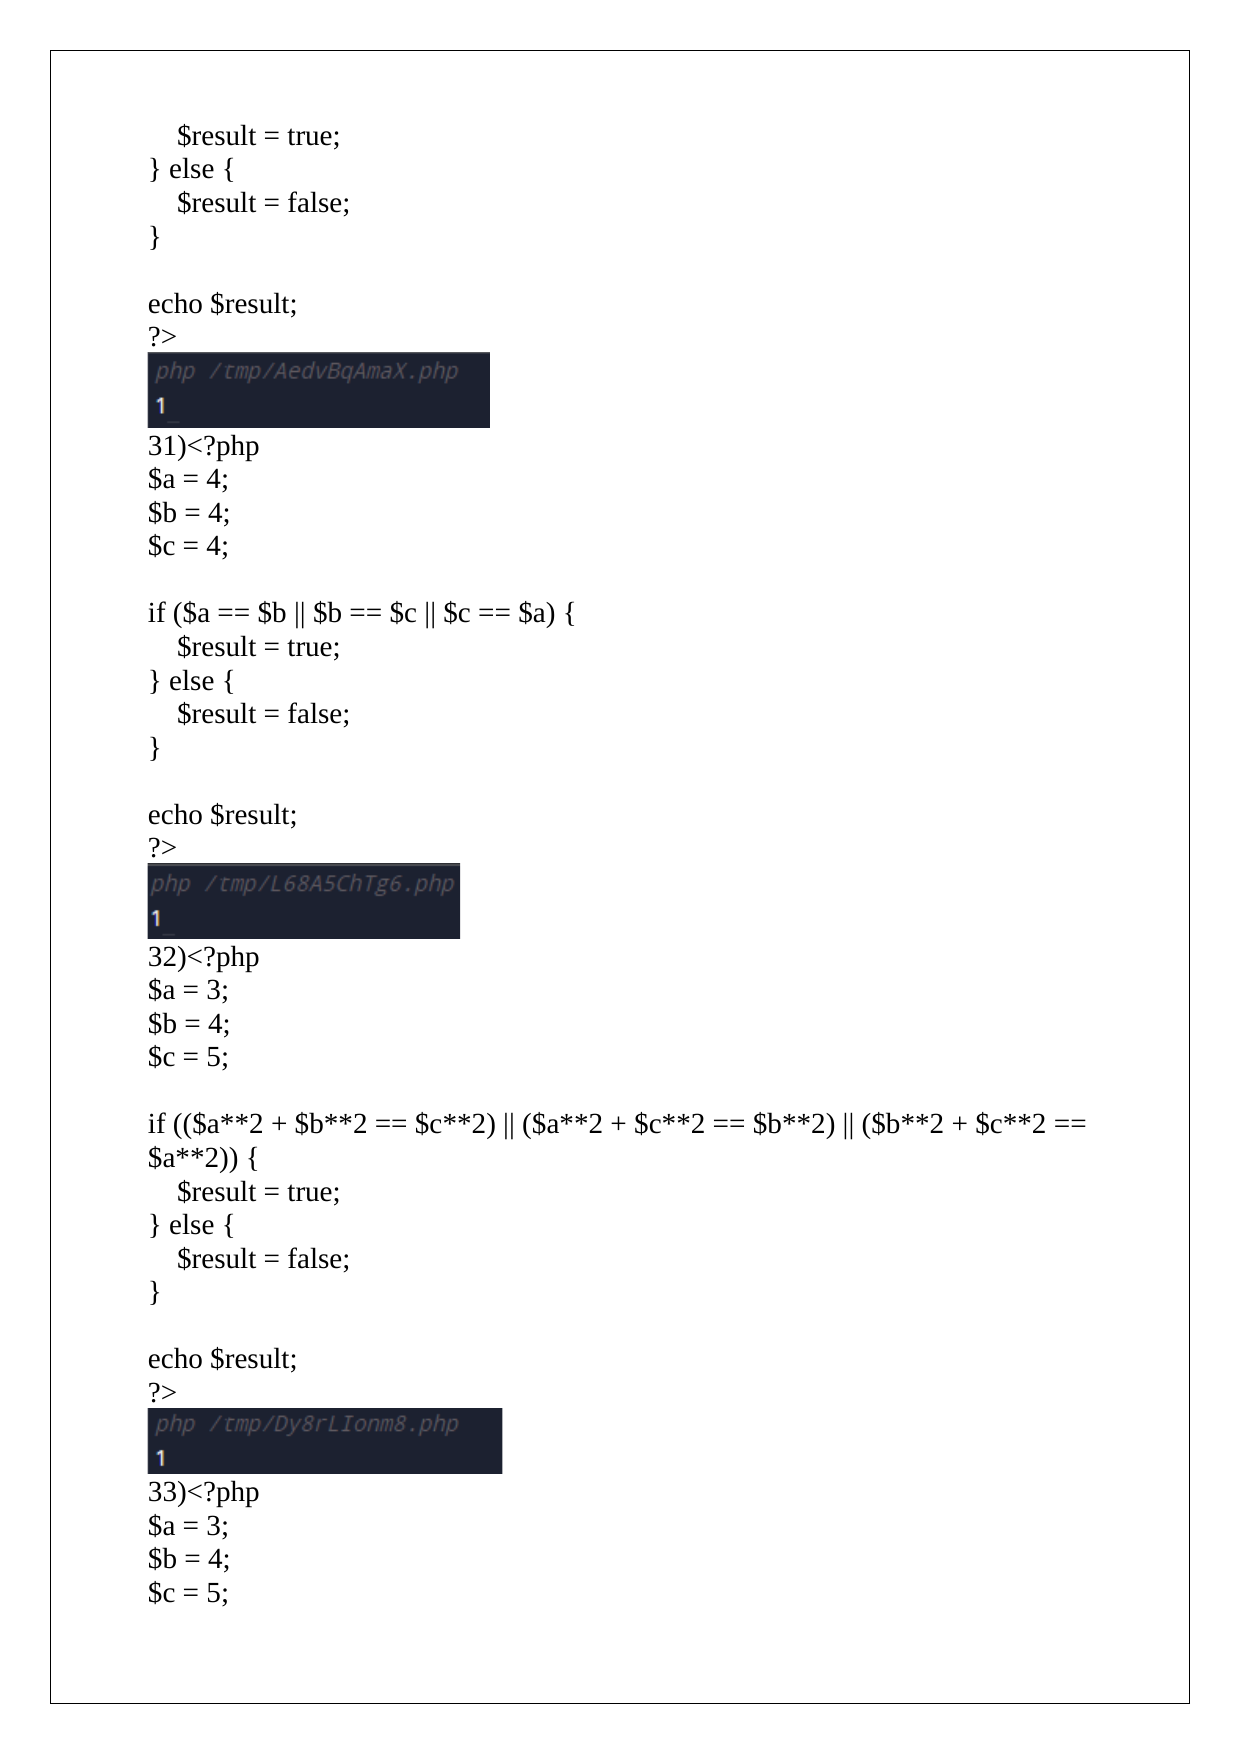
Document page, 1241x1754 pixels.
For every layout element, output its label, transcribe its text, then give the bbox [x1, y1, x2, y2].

picture [147, 1408, 503, 1474]
text $result = false; [148, 696, 1152, 730]
text $a = 3; [148, 1508, 1152, 1541]
text $result = true; [148, 1174, 1152, 1207]
text ?> [148, 319, 1152, 428]
text 31)<?php [148, 428, 1152, 461]
text echo $result; [148, 1341, 1152, 1375]
text } [148, 730, 1152, 763]
text echo $result; [148, 286, 1152, 319]
text $c = 4; [148, 528, 1152, 562]
text $b = 4; [148, 495, 1152, 528]
text ?> 32)<?php [148, 830, 1152, 972]
text } [148, 219, 1152, 252]
text $result = true; [148, 118, 1152, 152]
text $a = 3; [148, 972, 1152, 1006]
picture [147, 863, 461, 939]
text ?> 33)<?php [148, 1375, 1152, 1508]
text $c = 5; [148, 1039, 1152, 1073]
text $result = false; [148, 1241, 1152, 1274]
text if ($a == $b || $b == $c || $c == $a) { [148, 596, 1152, 629]
text $a = 4; [148, 461, 1152, 495]
text echo $result; [148, 797, 1152, 830]
text $result = true; [148, 629, 1152, 663]
text $result = false; [148, 185, 1152, 219]
text $b = 4; [148, 1006, 1152, 1039]
text } else { [148, 152, 1152, 185]
text $b = 4; [148, 1541, 1152, 1575]
text } else { [148, 663, 1152, 696]
text } else { [148, 1207, 1152, 1241]
picture [147, 352, 490, 428]
text if (($a**2 + $b**2 == $c**2) || ($a**2 + $c**2 == $b**2) || ($b**2 + $c**2 == $a**2)) { [148, 1107, 1152, 1174]
text $c = 5; [148, 1575, 1152, 1608]
text } [148, 1274, 1152, 1308]
